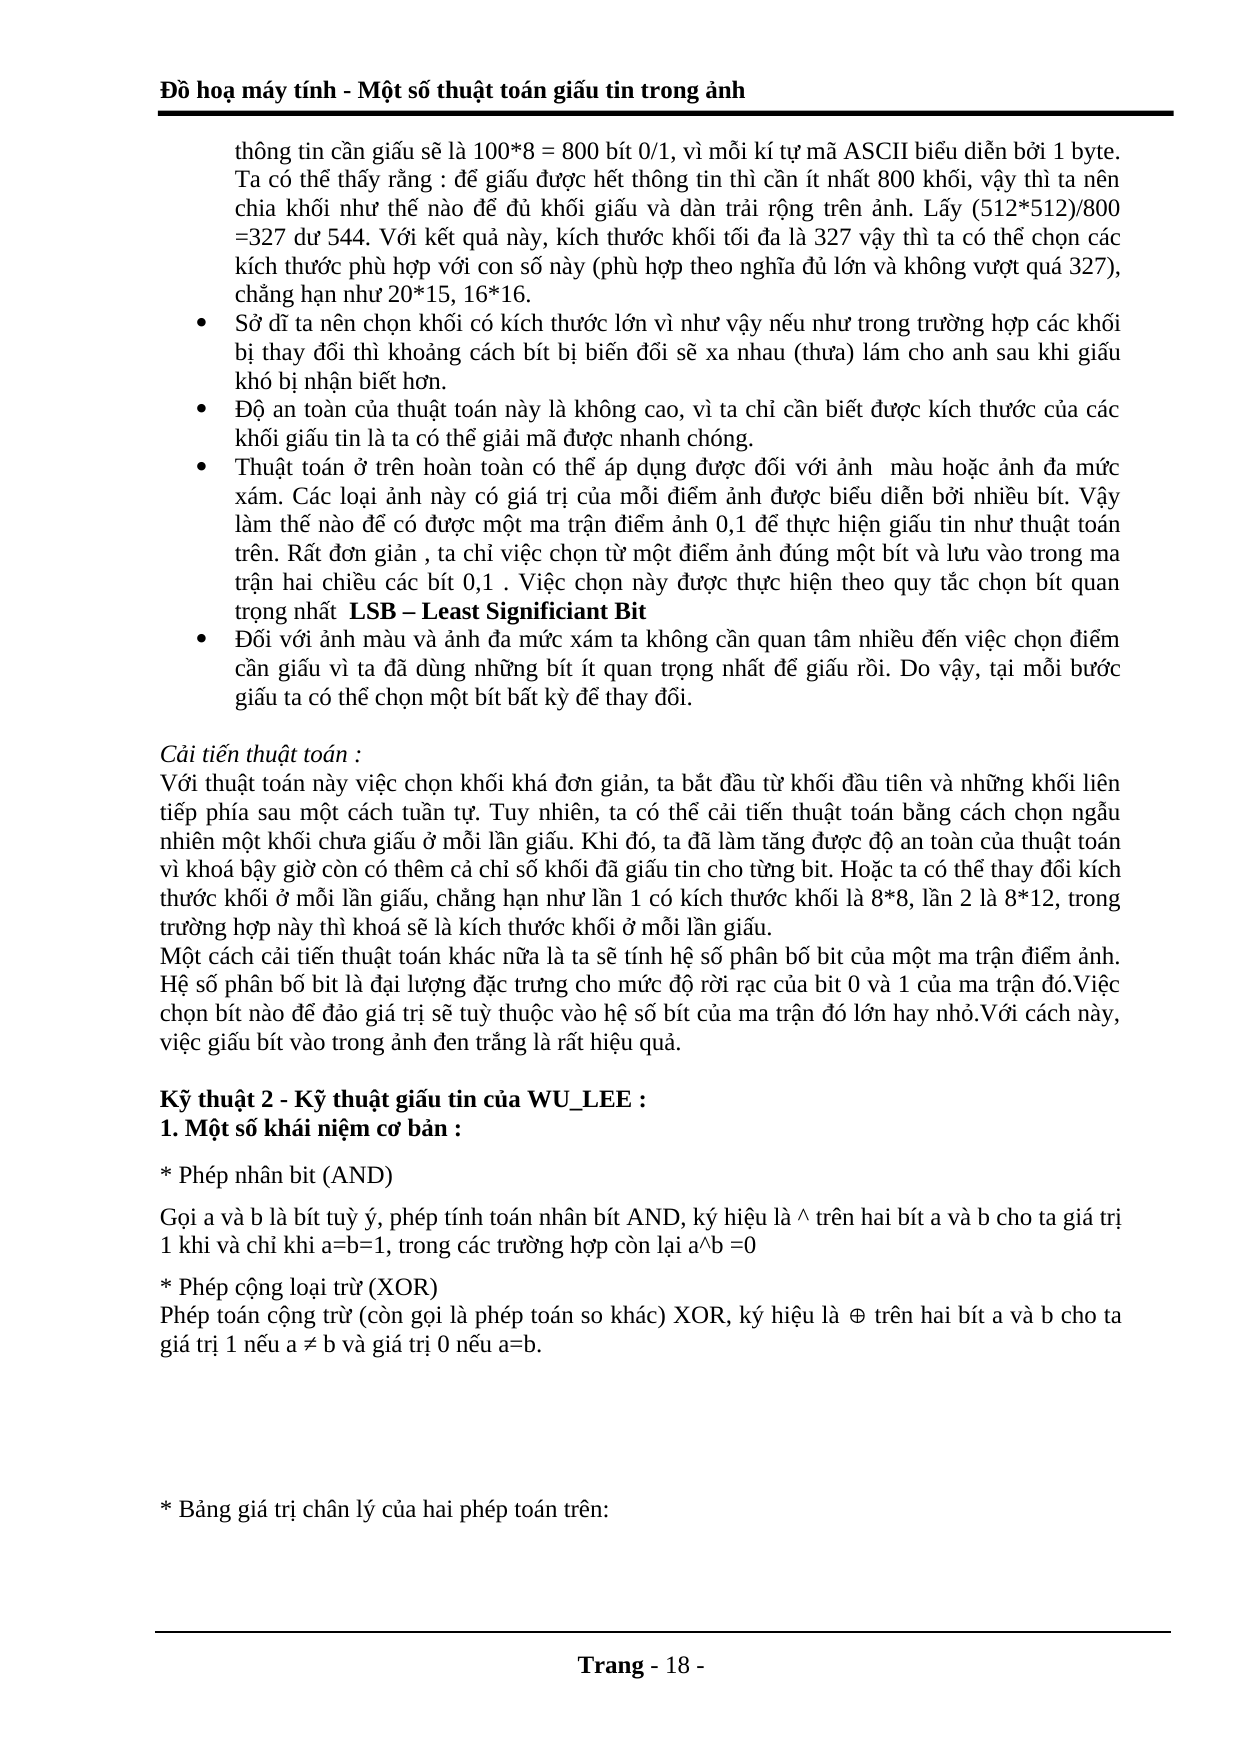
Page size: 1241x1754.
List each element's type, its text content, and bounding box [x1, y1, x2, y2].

list Độ an toàn của thuật toán này là không cao, vì ta chỉ cần biết được kích thước của các khối giấu tin là ta có thể giải mã được nhanh chóng. [197, 394, 1122, 452]
text * Phép cộng loại trừ (XOR) [159, 1272, 1122, 1300]
text 1. Một số khái niệm cơ bản : [159, 1113, 1122, 1142]
text Phép toán cộng trừ (còn gọi là phép toán so khác) XOR, ký hiệu là trên hai bít a và b cho ta giá trị 1 nếu a ≠ b và giá trị 0 nếu a=b. [159, 1300, 1122, 1358]
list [197, 136, 1122, 308]
list Thuật toán ở trên hoàn toàn có thể áp dụng được đối với ảnh màu hoặc ảnh đa mức xám. Các loại ảnh này có giá trị của mỗi điểm ảnh được biểu diễn bởi nhiều bít. Vậy làm thế nào để có được một ma trận điểm ảnh 0,1 để thực hiện giấu tin như thuật toán trên. Rất đơn giản , ta chỉ việc chọn từ một điểm ảnh đúng một bít và lưu vào trong ma trận hai chiều các bít 0,1 . Việc chọn này được thực hiện theo quy tắc chọn bít quan trọng nhất LSB – Least Significiant Bit [197, 452, 1122, 624]
text Với thuật toán này việc chọn khối khá đơn giản, ta bắt đầu từ khối đầu tiên và những khối liên tiếp phía sau một cách tuần tự. Tuy nhiên, ta có thể cải tiến thuật toán bằng cách chọn ngẫu nhiên một khối chưa giấu ở mỗi lần giấu. Khi đó, ta đã làm tăng được độ an toàn của thuật toán vì khoá bậy giờ còn có thêm cả chỉ số khối đã giấu tin cho từng bit. Hoặc ta có thể thay đổi kích thước khối ở mỗi lần giấu, chẳng hạn như lần 1 có kích thước khối là 8*8, lần 2 là 8*12, trong trường hợp này thì khoá sẽ là kích thước khối ở mỗi lần giấu. [159, 768, 1122, 941]
text Một cách cải tiến thuật toán khác nữa là ta sẽ tính hệ số phân bố bit của một ma trận điểm ảnh. Hệ số phân bố bit là đại lượng đặc trưng cho mức độ rời rạc của bit 0 và 1 của ma trận đó.Việc chọn bít nào để đảo giá trị sẽ tuỳ thuộc vào hệ số bít của ma trận đó lớn hay nhỏ.Với cách này, việc giấu bít vào trong ảnh đen trắng là rất hiệu quả. [159, 941, 1122, 1056]
text Kỹ thuật 2 - Kỹ thuật giấu tin của WU_LEE : [159, 1084, 1122, 1113]
text * Phép nhân bit (AND) [159, 1160, 1122, 1189]
text * Bảng giá trị chân lý của hai phép toán trên: [159, 1494, 1122, 1523]
text Gọi a và b là bít tuỳ ý, phép tính toán nhân bít AND, ký hiệu là ^ trên hai bít a và b cho ta giá trị 1 khi và chỉ khi a=b=1, trong các trường hợp còn lại a^b =0 [159, 1202, 1122, 1259]
text Cải tiến thuật toán : [159, 739, 1122, 768]
list Sở dĩ ta nên chọn khối có kích thước lớn vì như vậy nếu như trong trường hợp các khối bị thay đổi thì khoảng cách bít bị biến đổi sẽ xa nhau (thưa) lám cho anh sau khi giấu khó bị nhận biết hơn. [197, 308, 1122, 394]
list Đối với ảnh màu và ảnh đa mức xám ta không cần quan tâm nhiều đến việc chọn điểm cần giấu vì ta đã dùng những bít ít quan trọng nhất để giấu rồi. Do vậy, tại mỗi bước giấu ta có thể chọn một bít bất kỳ để thay đổi. [197, 624, 1122, 711]
